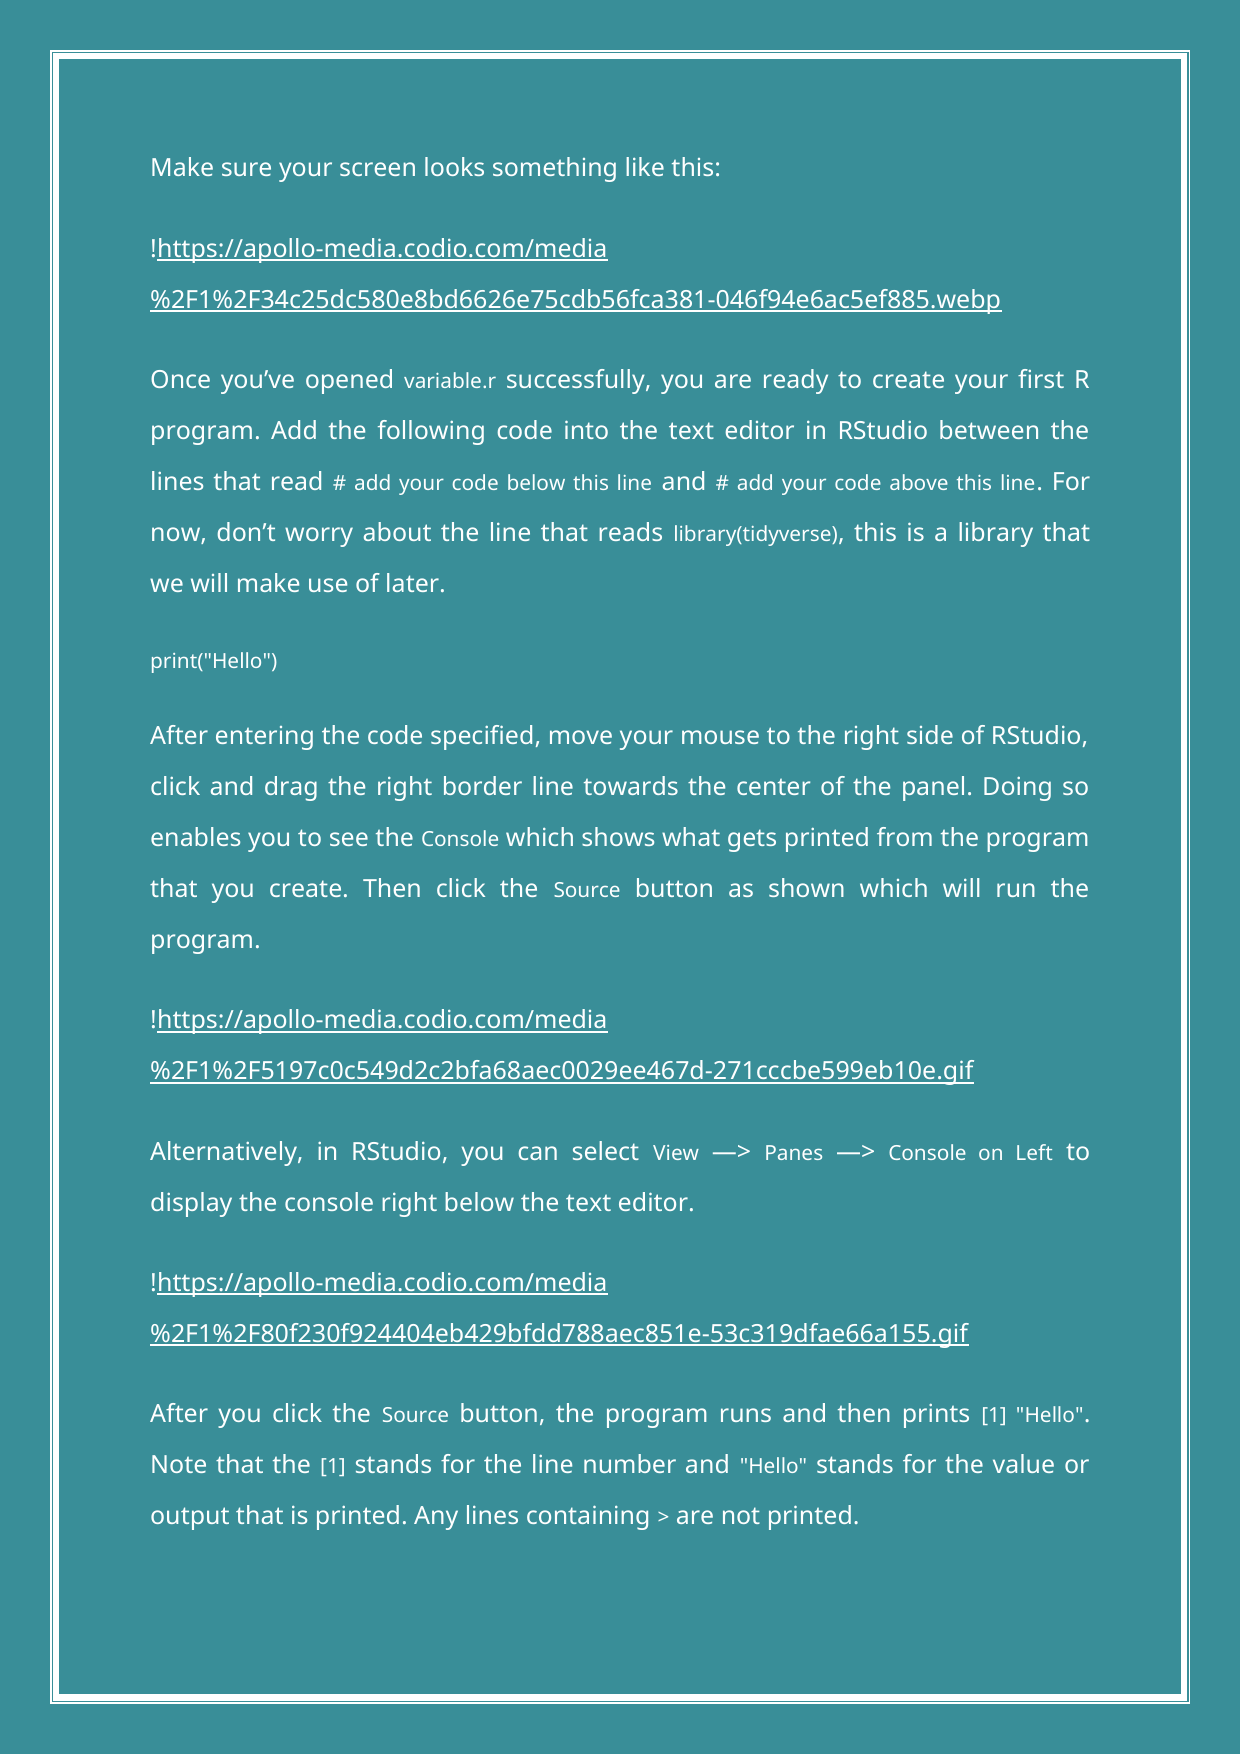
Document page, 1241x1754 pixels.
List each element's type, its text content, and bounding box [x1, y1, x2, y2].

text !https://apollo-media.codio.com/media%2F1%2F80f230f924404eb429bfdd788aec851e-53c319dfae66a155.gif [150, 1264, 1090, 1349]
text Make sure your screen looks something like this: [150, 150, 1090, 184]
text !https://apollo-media.codio.com/media%2F1%2F34c25dc580e8bd6626e75cdb56fca381-046f94e6ac5ef885.webp [150, 230, 1090, 315]
text !https://apollo-media.codio.com/media%2F1%2F5197c0c549d2c2bfa68aec0029ee467d-271cccbe599eb10e.gif [150, 1002, 1090, 1087]
text print("Hello") [150, 646, 1090, 674]
text After entering the code specified, move your mouse to the right side of RStudio, click and drag the right border line towards the center of the panel. Doing so enables you to see the Console which shows what gets printed from the program that you create. Then click the Source button as shown which will run the program. [150, 718, 1090, 956]
text Alternatively, in RStudio, you can select View —> Panes —> Console on Left to display the console right below the text editor. [150, 1133, 1090, 1218]
text Once you’ve opened variable.r successfully, you are ready to create your first R program. Add the following code into the text editor in RStudio between the lines that read # add your code below this line and # add your code above this line. For now, don’t worry about the line that reads library(tidyverse), this is a library that we will make use of later. [150, 361, 1090, 600]
text After you click the Source button, the program runs and then prints [1] "Hello". Note that the [1] stands for the line number and "Hello" stands for the value or output that is printed. Any lines containing > are not printed. [150, 1396, 1090, 1532]
